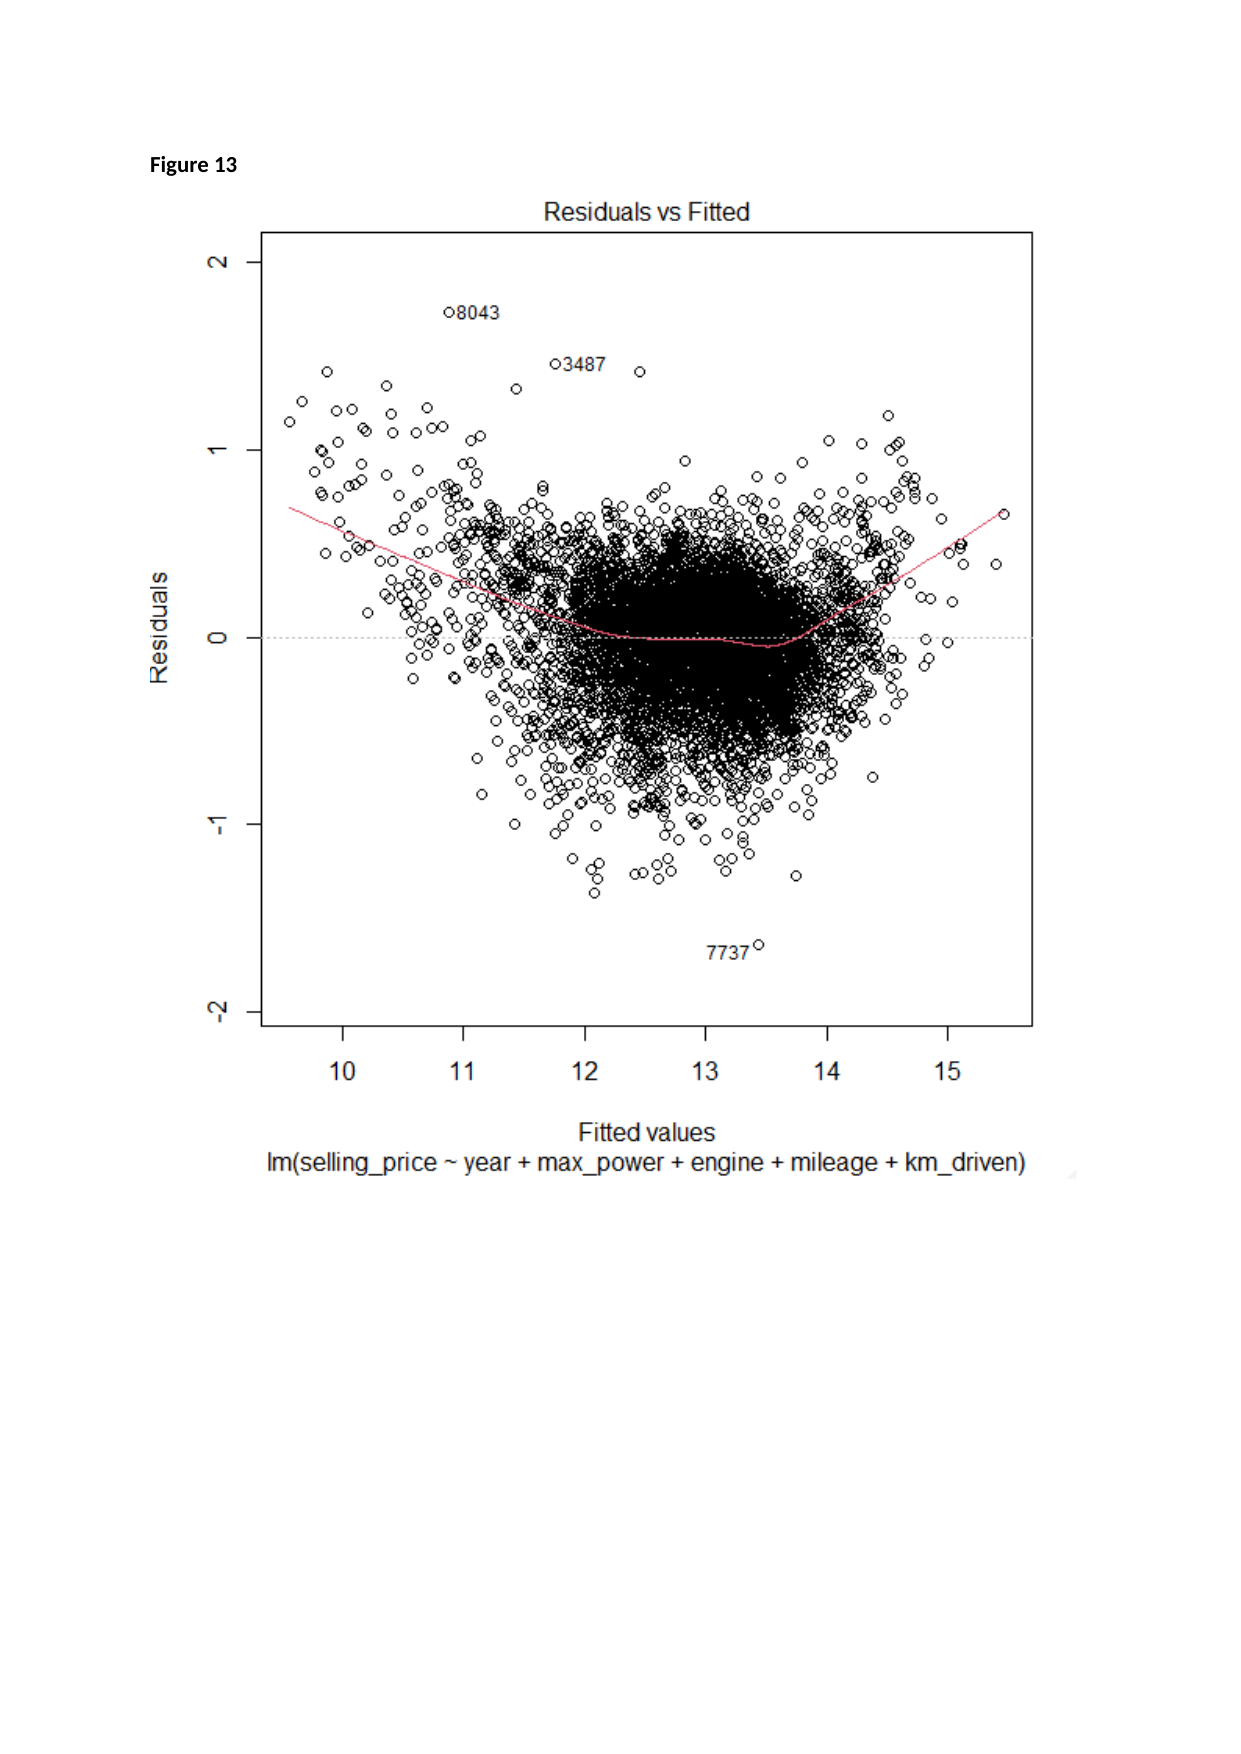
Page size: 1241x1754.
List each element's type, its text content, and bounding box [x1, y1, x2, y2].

picture [150, 196, 1077, 1179]
text Figure 13 [150, 150, 1090, 178]
